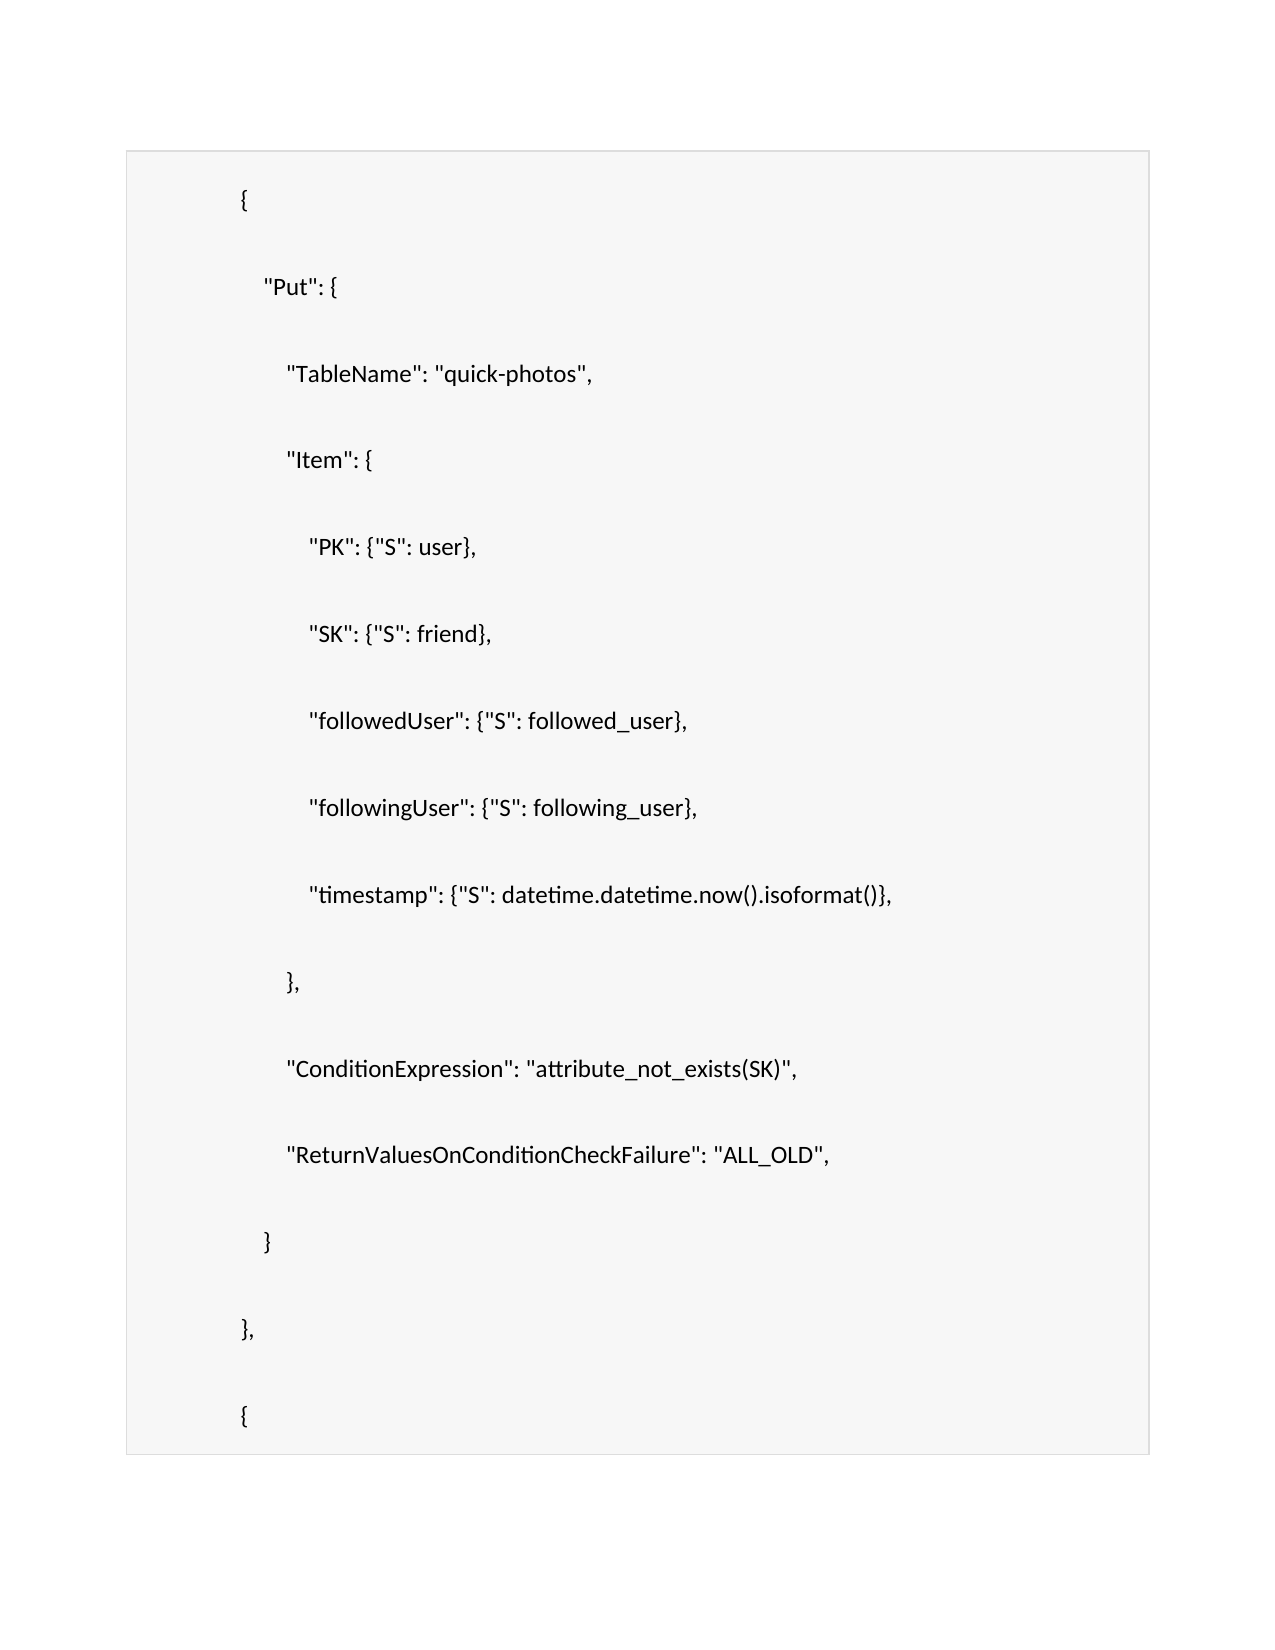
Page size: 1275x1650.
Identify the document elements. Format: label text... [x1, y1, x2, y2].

text "ConditionExpression": "attribute_not_exists(SK)", [127, 1019, 1148, 1083]
text "TableName": "quick-photos", [127, 324, 1148, 388]
text } [127, 1192, 1148, 1257]
text { [127, 1366, 1148, 1454]
text "PK": {"S": user}, [127, 497, 1148, 562]
text }, [127, 1279, 1148, 1344]
text "Put": { [127, 237, 1148, 301]
text "timestamp": {"S": datetime.datetime.now().isoformat()}, [127, 845, 1148, 909]
text "SK": {"S": friend}, [127, 584, 1148, 649]
text }, [127, 932, 1148, 996]
text "followedUser": {"S": followed_user}, [127, 671, 1148, 736]
text "followingUser": {"S": following_user}, [127, 758, 1148, 823]
text "ReturnValuesOnConditionCheckFailure": "ALL_OLD", [127, 1106, 1148, 1170]
text { [127, 152, 1148, 214]
text "Item": { [127, 411, 1148, 475]
